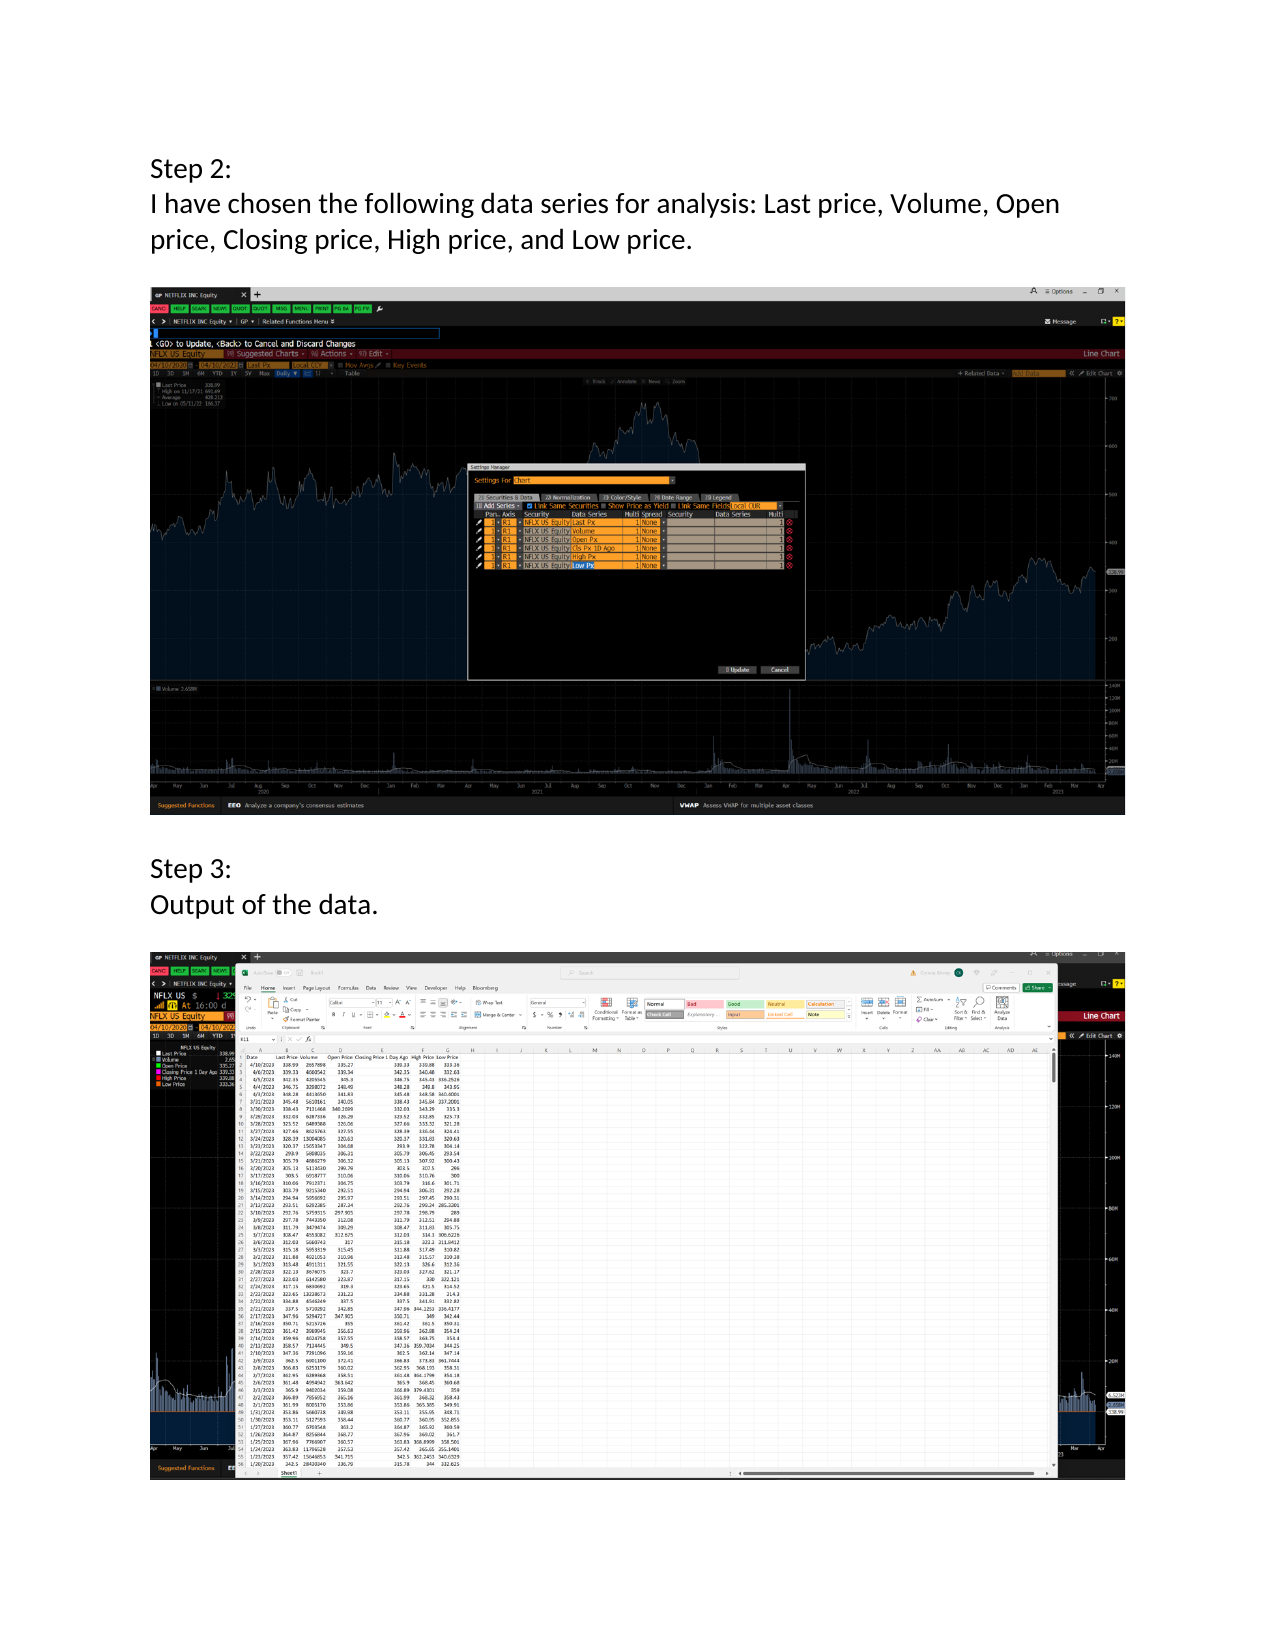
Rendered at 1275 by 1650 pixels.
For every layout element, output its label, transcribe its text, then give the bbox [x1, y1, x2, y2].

text I have chosen the following data series for analysis: Last price, Volume, Open price, Closing price, High price, and Low price. [150, 186, 1125, 257]
text Output of the data. [150, 886, 1125, 921]
text Step 2: [150, 150, 1125, 186]
text Step 3: [150, 850, 1125, 886]
picture [150, 287, 1125, 815]
picture [150, 952, 1125, 1480]
